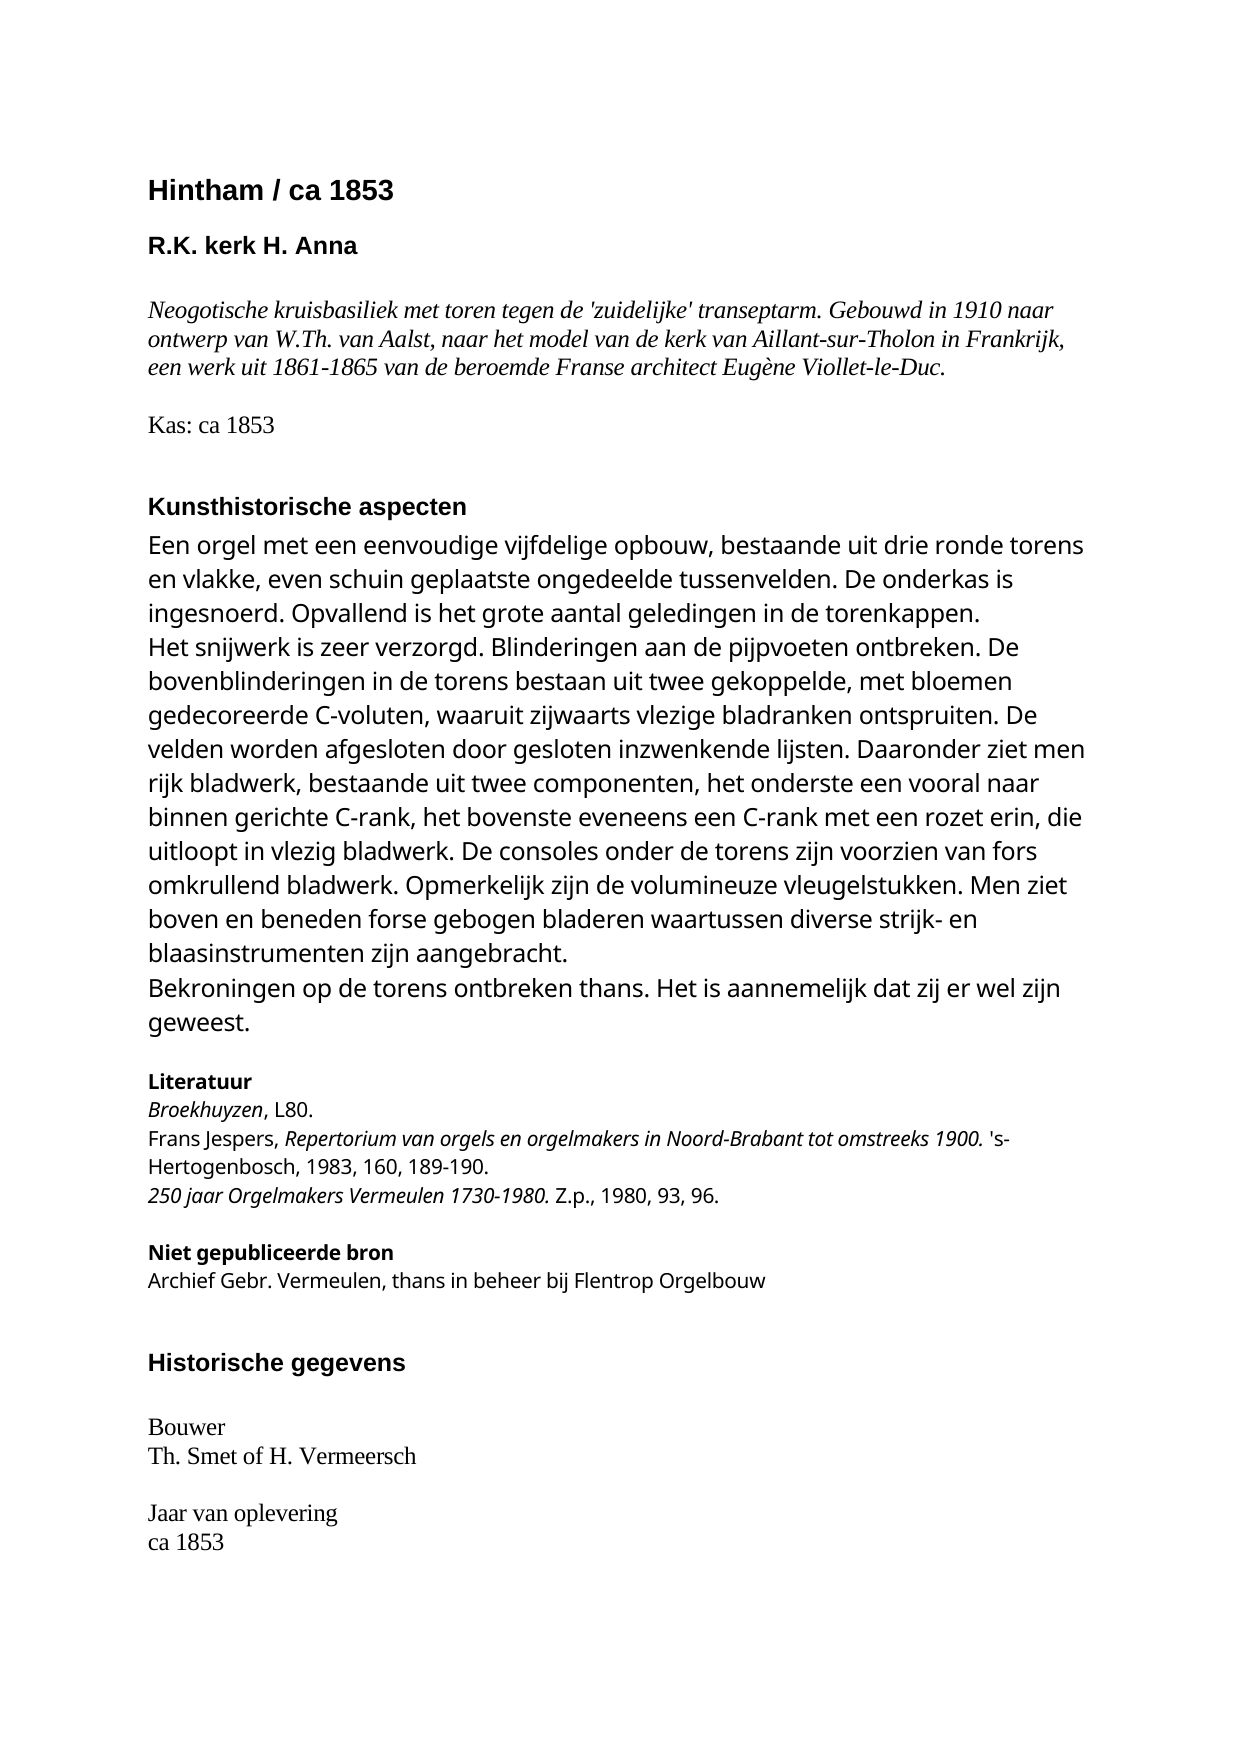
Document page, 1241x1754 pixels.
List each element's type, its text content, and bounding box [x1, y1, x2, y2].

text Het snijwerk is zeer verzorgd. Blinderingen aan de pijpvoeten ontbreken. De bovenblinderingen in de torens bestaan uit twee gekoppelde, met bloemen gedecoreerde C-voluten, waaruit zijwaarts vlezige bladranken ontspruiten. De velden worden afgesloten door gesloten inzwenkende lijsten. Daaronder ziet men rijk bladwerk, bestaande uit twee componenten, het onderste een vooral naar binnen gerichte C-rank, het bovenste eveneens een C-rank met een rozet erin, die uitloopt in vlezig bladwerk. De consoles onder de torens zijn voorzien van fors omkrullend bladwerk. Opmerkelijk zijn de volumineuze vleugelstukken. Men ziet boven en beneden forse gebogen bladeren waartussen diverse strijk- en blaasinstrumenten zijn aangebracht. [148, 629, 1093, 970]
text Frans Jespers, Repertorium van orgels en orgelmakers in Noord-Brabant tot omstreeks 1900. 's-Hertogenbosch, 1983, 160, 189-190. [148, 1124, 1093, 1181]
text Broekhuyzen, L80. [148, 1096, 1093, 1124]
text Bekroningen op de torens ontbreken thans. Het is aannemelijk dat zij er wel zijn geweest. [148, 970, 1093, 1038]
text Th. Smet of H. Vermeersch [148, 1441, 1093, 1469]
subtitle Hintham / ca 1853 [148, 173, 1093, 206]
text Literatuur [148, 1067, 1093, 1096]
text Kas: ca 1853 [148, 410, 1093, 439]
text Jaar van oplevering [148, 1498, 1093, 1527]
text Een orgel met een eenvoudige vijfdelige opbouw, bestaande uit drie ronde torens en vlakke, even schuin geplaatste ongedeelde tussenvelden. De onderkas is ingesnoerd. Opvallend is het grote aantal geledingen in de torenkappen. [148, 527, 1093, 629]
text Archief Gebr. Vermeulen, thans in beheer bij Flentrop Orgelbouw [148, 1266, 1093, 1294]
text Niet gepubliceerde bron [148, 1238, 1093, 1266]
text 250 jaar Orgelmakers Vermeulen 1730-1980. Z.p., 1980, 93, 96. [148, 1181, 1093, 1209]
text ca 1853 [148, 1527, 1093, 1556]
subtitle R.K. kerk H. Anna [148, 231, 1093, 260]
subtitle Kunsthistorische aspecten [148, 492, 1093, 521]
subtitle Historische gegevens [148, 1348, 1093, 1377]
text Bouwer [148, 1412, 1093, 1441]
text Neogotische kruisbasiliek met toren tegen de 'zuidelijke' transeptarm. Gebouwd in 1910 naar ontwerp van W.Th. van Aalst, naar het model van de kerk van Aillant-sur-Tholon in Frankrijk, een werk uit 1861-1865 van de beroemde Franse architect Eugène Viollet-le-Duc. [148, 295, 1093, 381]
